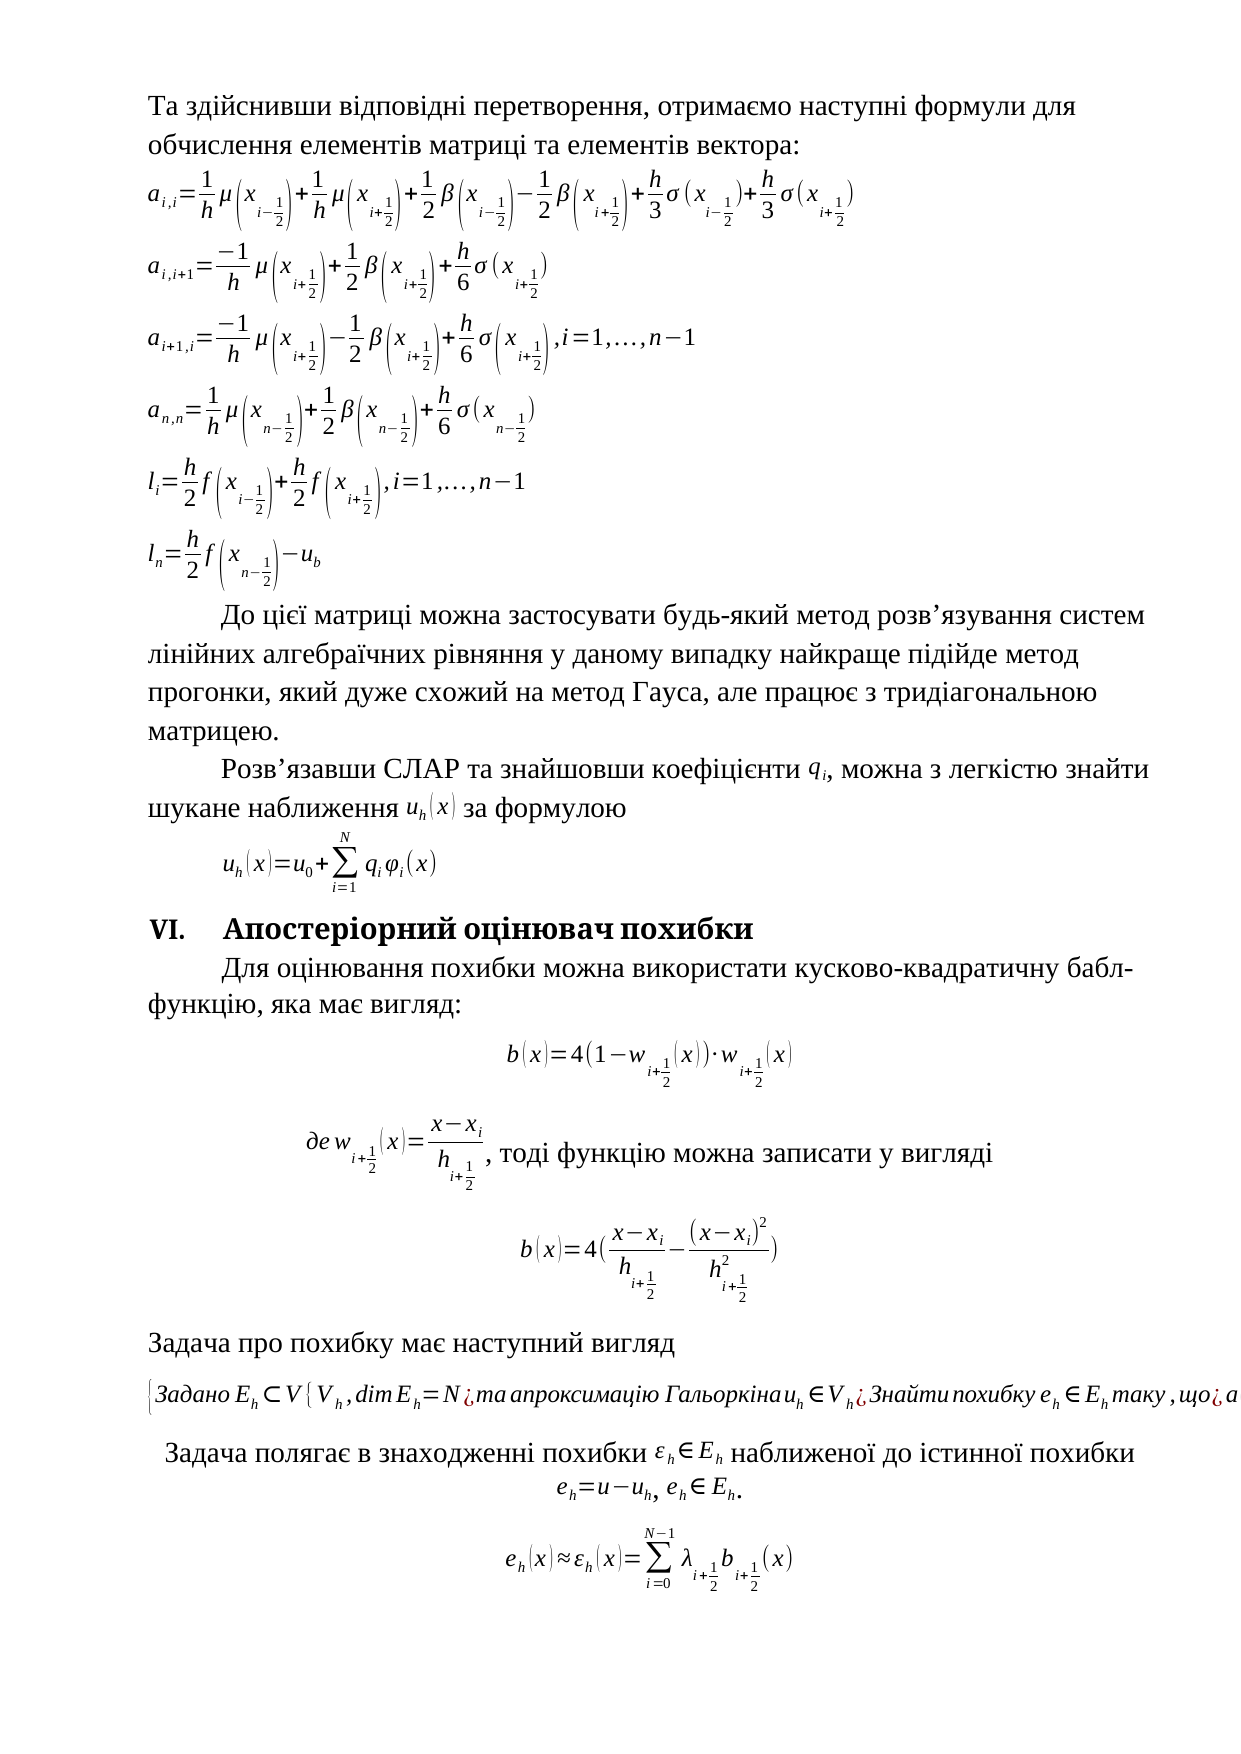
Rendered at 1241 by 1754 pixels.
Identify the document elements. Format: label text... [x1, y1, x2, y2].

text Задача про похибку має наступний вигляд [148, 1325, 1152, 1358]
subtitle Апостеріорний оцінювач похибки [185, 913, 1152, 947]
text Та здійснивши відповідні перетворення, отримаємо наступні формули для обчислення елементів матриці та елементів вектора: [148, 88, 1152, 161]
text , тоді функцію можна записати у вигляді [148, 1109, 1152, 1194]
text До цієї матриці можна застосувати будь-який метод розв’язування систем лінійних алгебраїчних рівняння у даному випадку найкраще підійде метод прогонки, який дуже схожий на метод Гауса, але працює з тридіагональною матрицею. [148, 597, 1152, 747]
text Для оцінювання похибки можна використати кусково-квадратичну бабл-функцію, яка має вигляд: [148, 950, 1152, 1019]
text Розв’язавши СЛАР та знайшовши коефіцієнти , можна з легкістю знайти шукане наближення за формулою [148, 752, 1152, 824]
text Задача полягає в знаходженні похибки наближеної до істинної похибки , . [148, 1435, 1152, 1505]
